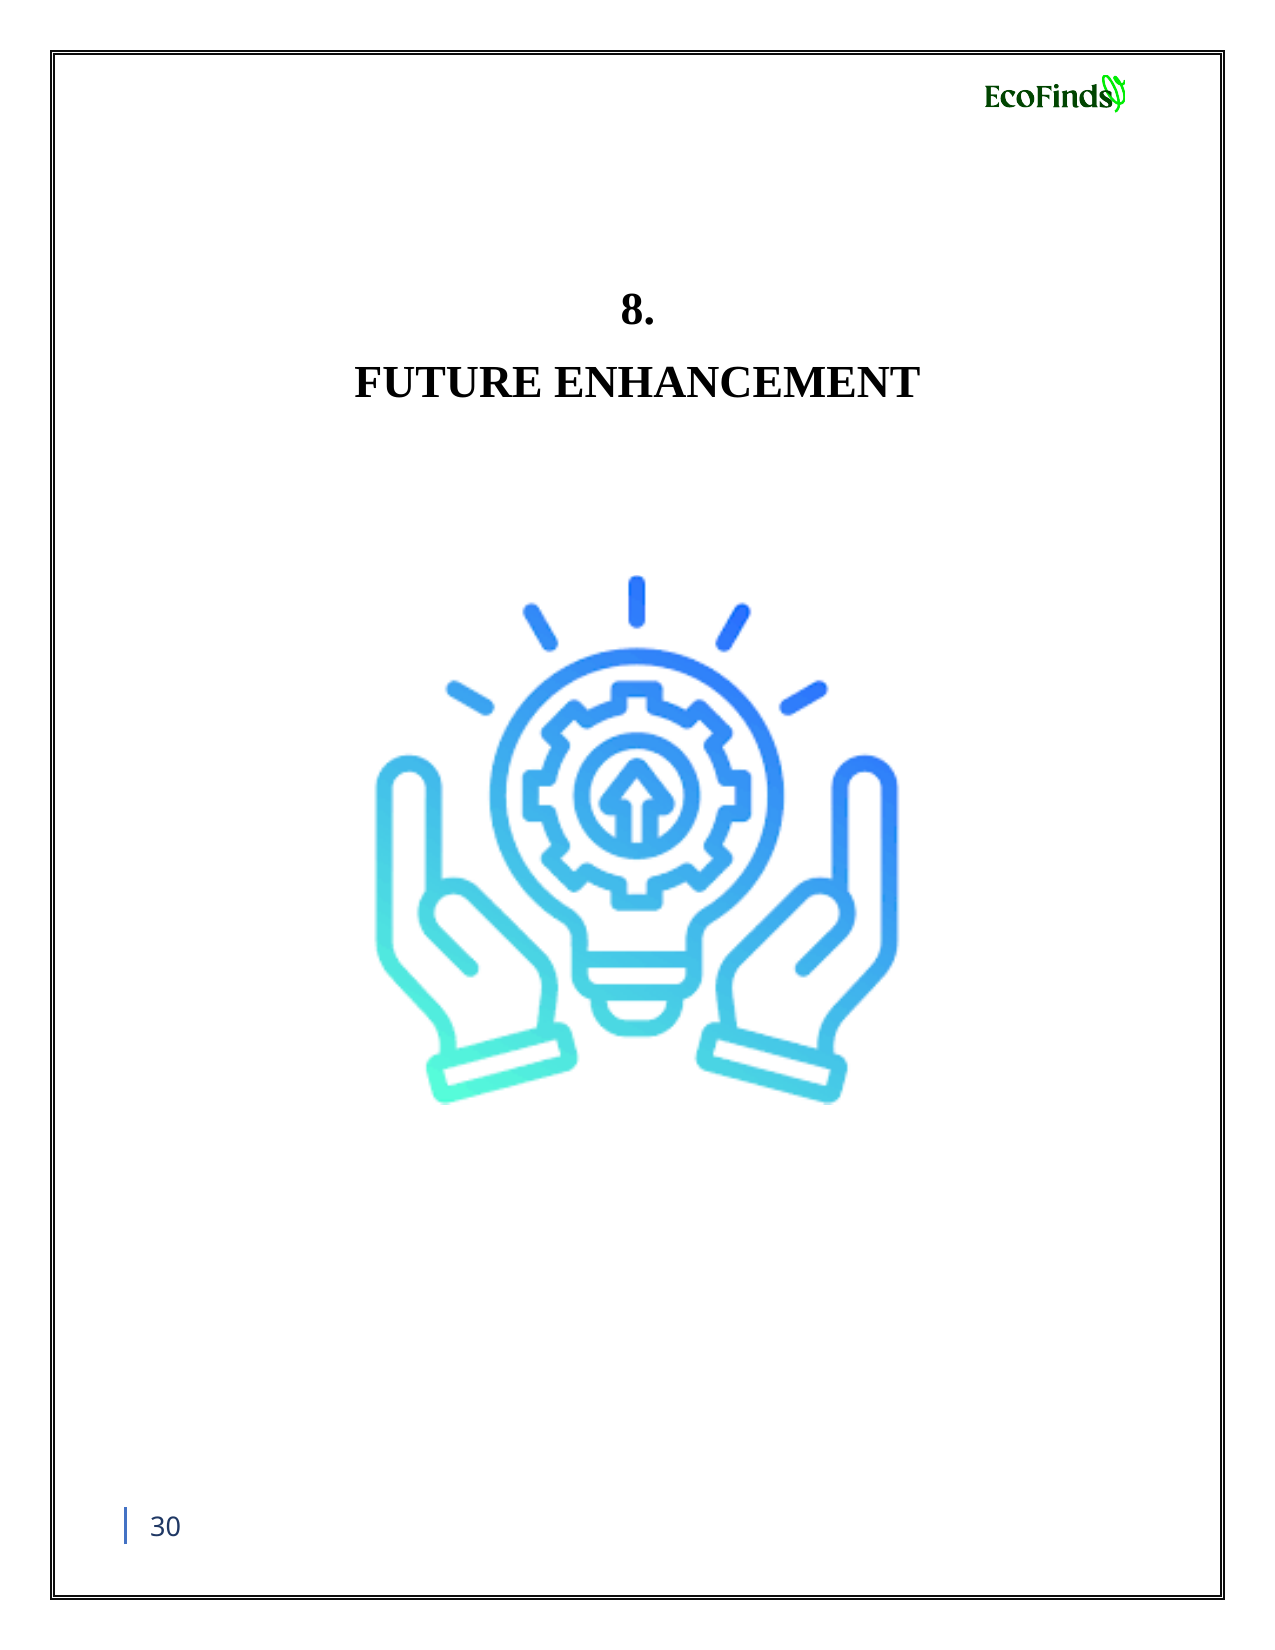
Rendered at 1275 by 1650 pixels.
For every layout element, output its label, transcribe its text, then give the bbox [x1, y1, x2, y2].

picture [985, 75, 1125, 113]
text 8. [150, 282, 1125, 334]
text FUTURE ENHANCEMENT [150, 355, 1125, 408]
picture [373, 575, 902, 1105]
